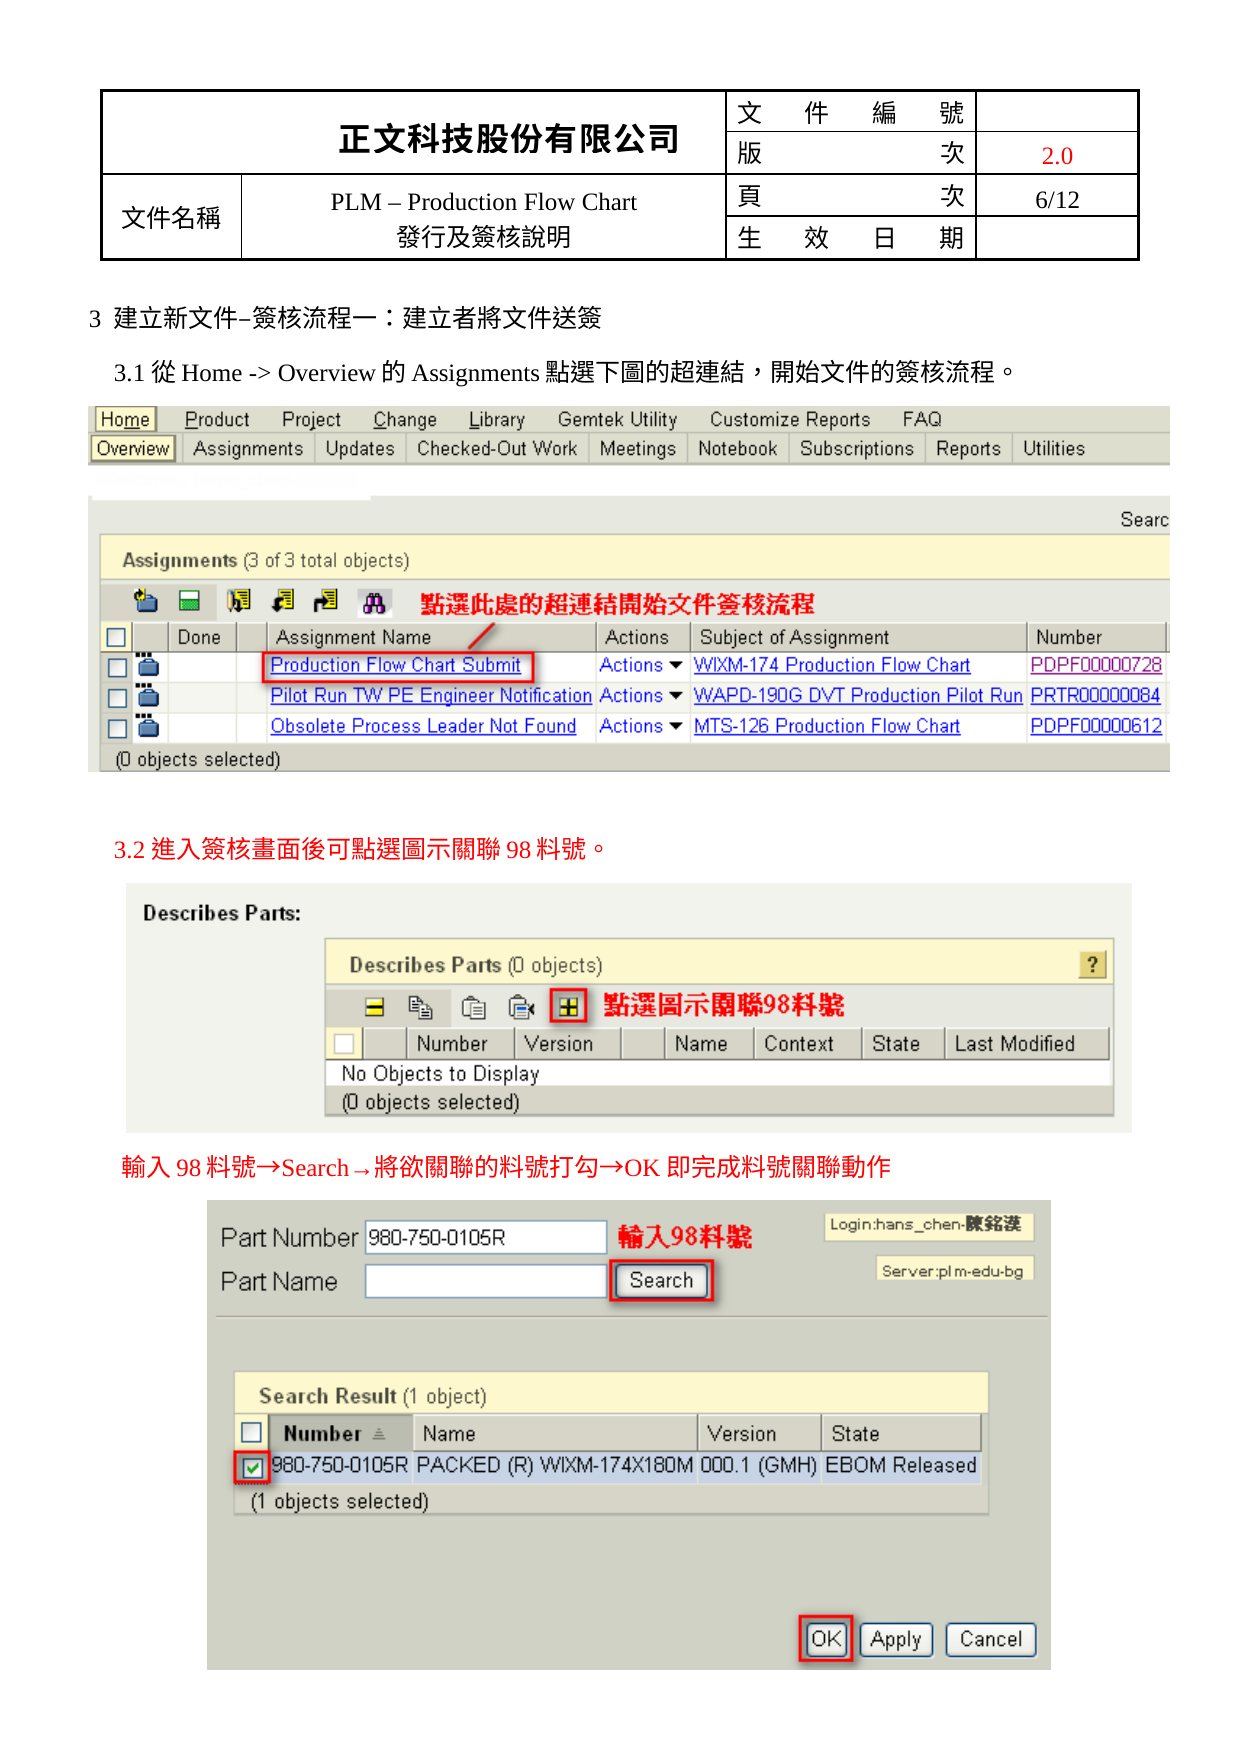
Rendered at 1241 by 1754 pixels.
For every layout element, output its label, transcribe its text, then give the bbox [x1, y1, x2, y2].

picture [126, 883, 1132, 1133]
list 從Home -> Overview的Assignments點選下圖的超連結，開始文件的簽核流程。 [114, 352, 1169, 388]
picture [88, 406, 1170, 772]
list 進入簽核畫面後可點選圖示關聯98料號。 [114, 830, 1169, 866]
list 建立新文件–簽核流程一：建立者將文件送簽 [89, 298, 1169, 334]
picture [207, 1200, 1051, 1670]
text 輸入98料號→Search→將欲關聯的料號打勾→OK 即完成料號關聯動作 [89, 1147, 1169, 1183]
